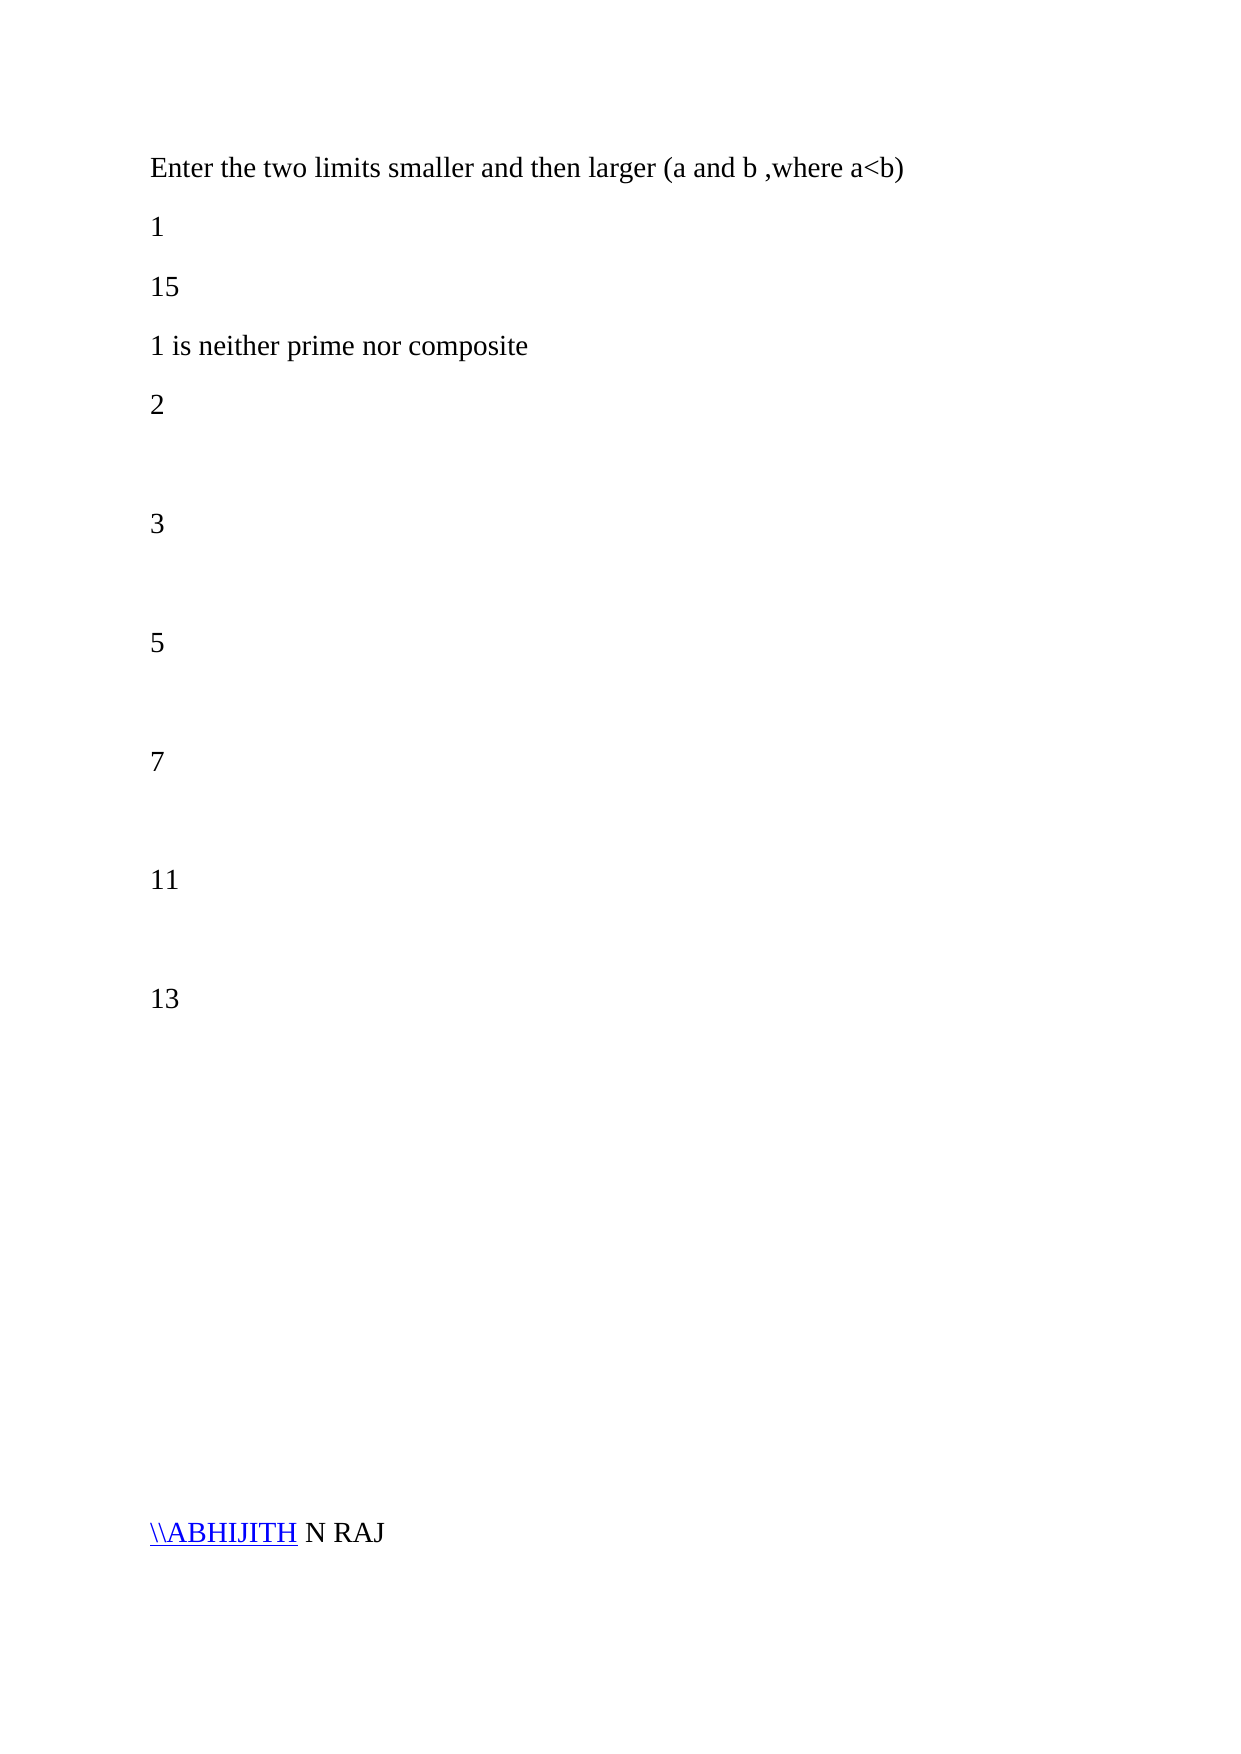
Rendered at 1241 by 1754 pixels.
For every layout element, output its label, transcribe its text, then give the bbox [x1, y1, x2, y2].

text 15 [150, 269, 1090, 302]
text 3 [150, 506, 1090, 540]
text 1 [150, 209, 1090, 243]
text 13 [150, 981, 1090, 1015]
text 11 [150, 862, 1090, 896]
text 7 [150, 744, 1090, 777]
text \\ABHIJITH N RAJ [150, 1516, 1090, 1549]
text 5 [150, 625, 1090, 658]
text Enter the two limits smaller and then larger (a and b ,where a<b) [150, 150, 1090, 183]
text 1 is neither prime nor composite [150, 328, 1090, 362]
text 2 [150, 387, 1090, 421]
